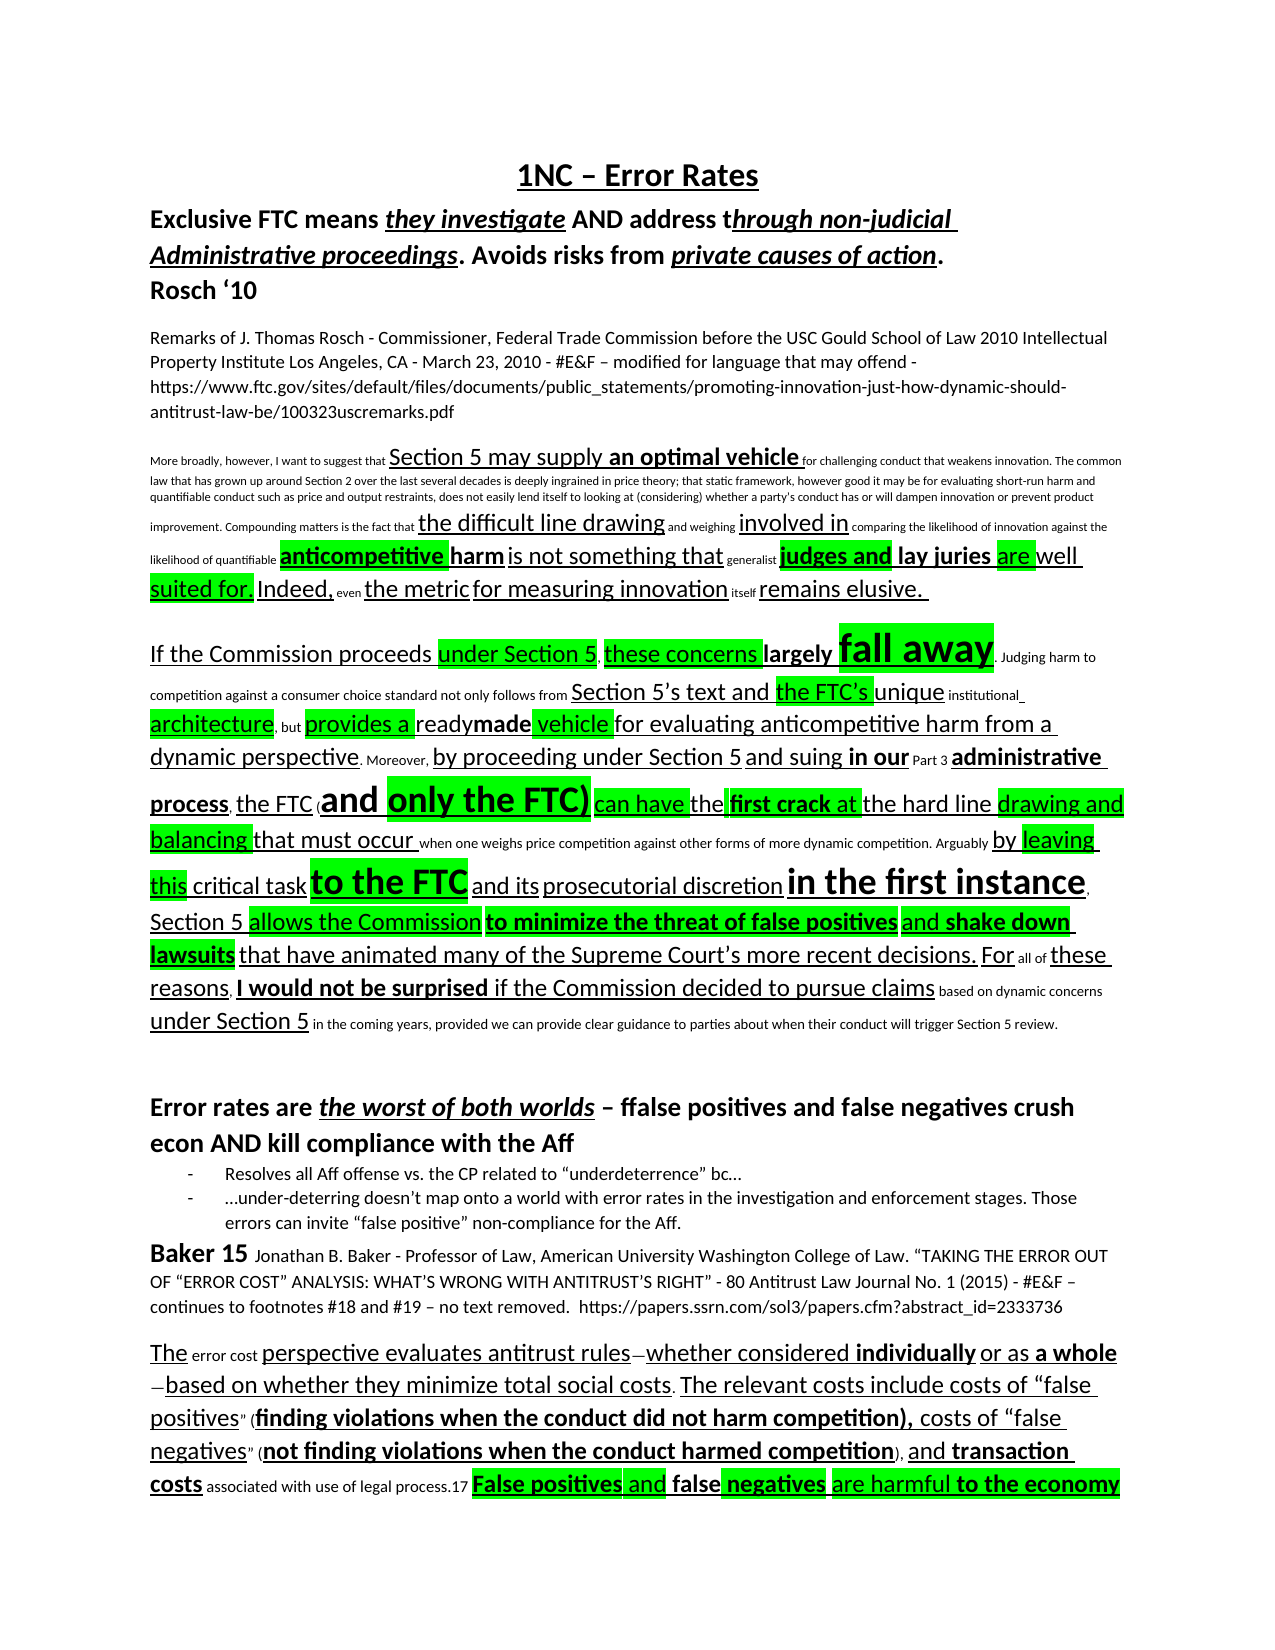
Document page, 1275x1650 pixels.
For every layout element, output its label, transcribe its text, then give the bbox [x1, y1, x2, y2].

text Baker 15 Jonathan B. Baker - Professor of Law, American University Washington College of Law. “TAKING THE ERROR OUT OF “ERROR COST” ANALYSIS: WHAT’S WRONG WITH ANTITRUST’S RIGHT” - 80 Antitrust Law Journal No. 1 (2015) - #E&F – continues to footnotes #18 and #19 – no text removed. https://papers.ssrn.com/sol3/papers.cfm?abstract_id=2333736 [150, 1236, 1125, 1318]
text If the Commission proceeds under Section 5, these concerns largely fall away. Judging harm to competition against a consumer choice standard not only follows from Section 5’s text and the FTC’s unique institutional architecture, but provides a readymade vehicle for evaluating anticompetitive harm from a dynamic perspective. Moreover, by proceeding under Section 5 and suing in our Part 3 administrative process, the FTC (and only the FTC) can have the first crack at the hard line drawing and balancing that must occur when one weighs price competition against other forms of more dynamic competition. Arguably by leaving this critical task to the FTC and its prosecutorial discretion in the first instance, Section 5 allows the Commission to minimize the threat of false positives and shake down lawsuits that have animated many of the Supreme Court’s more recent decisions. For all of these reasons, I would not be surprised if the Commission decided to pursue claims based on dynamic concerns under Section 5 in the coming years, provided we can provide clear guidance to parties about when their conduct will trigger Section 5 review. [150, 622, 1125, 1036]
list Resolves all Aff offense vs. the CP related to “underdeterrence” bc… [187, 1162, 1125, 1185]
list …under-deterring doesn’t map onto a world with error rates in the investigation and enforcement stages. Those errors can invite “false positive” non-compliance for the Aff. [187, 1186, 1125, 1234]
text More broadly, however, I want to suggest that Section 5 may supply an optimal vehicle for challenging conduct that weakens innovation. The common law that has grown up around Section 2 over the last several decades is deeply ingrained in price theory; that static framework, however good it may be for evaluating short-run harm and quantifiable conduct such as price and output restraints, does not easily lend itself to looking at (considering) whether a party’s conduct has or will dampen innovation or prevent product improvement. Compounding matters is the fact that the difficult line drawing and weighing involved in comparing the likelihood of innovation against the likelihood of quantifiable anticompetitive harm is not something that generalist judges and lay juries are well suited for. Indeed, even the metric for measuring innovation itself remains elusive. [150, 441, 1125, 603]
text Error rates are the worst of both worlds – ffalse positives and false negatives crush econ AND kill compliance with the Aff [150, 1091, 1125, 1159]
text Exclusive FTC means they investigate AND address through non-judicial Administrative proceedings. Avoids risks from private causes of action. [150, 202, 1125, 271]
subtitle 1NC – Error Rates [150, 154, 1125, 195]
text Remarks of J. Thomas Rosch - Commissioner, Federal Trade Commission before the USC Gould School of Law 2010 Intellectual Property Institute Los Angeles, CA - March 23, 2010 - #E&F – modified for language that may offend - https://www.ftc.gov/sites/default/files/documents/public_statements/promoting-innovation-just-how-dynamic-should-antitrust-law-be/100323uscremarks.pdf [150, 326, 1125, 423]
text Rosch ‘10 [150, 273, 1125, 307]
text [150, 1337, 1125, 1499]
